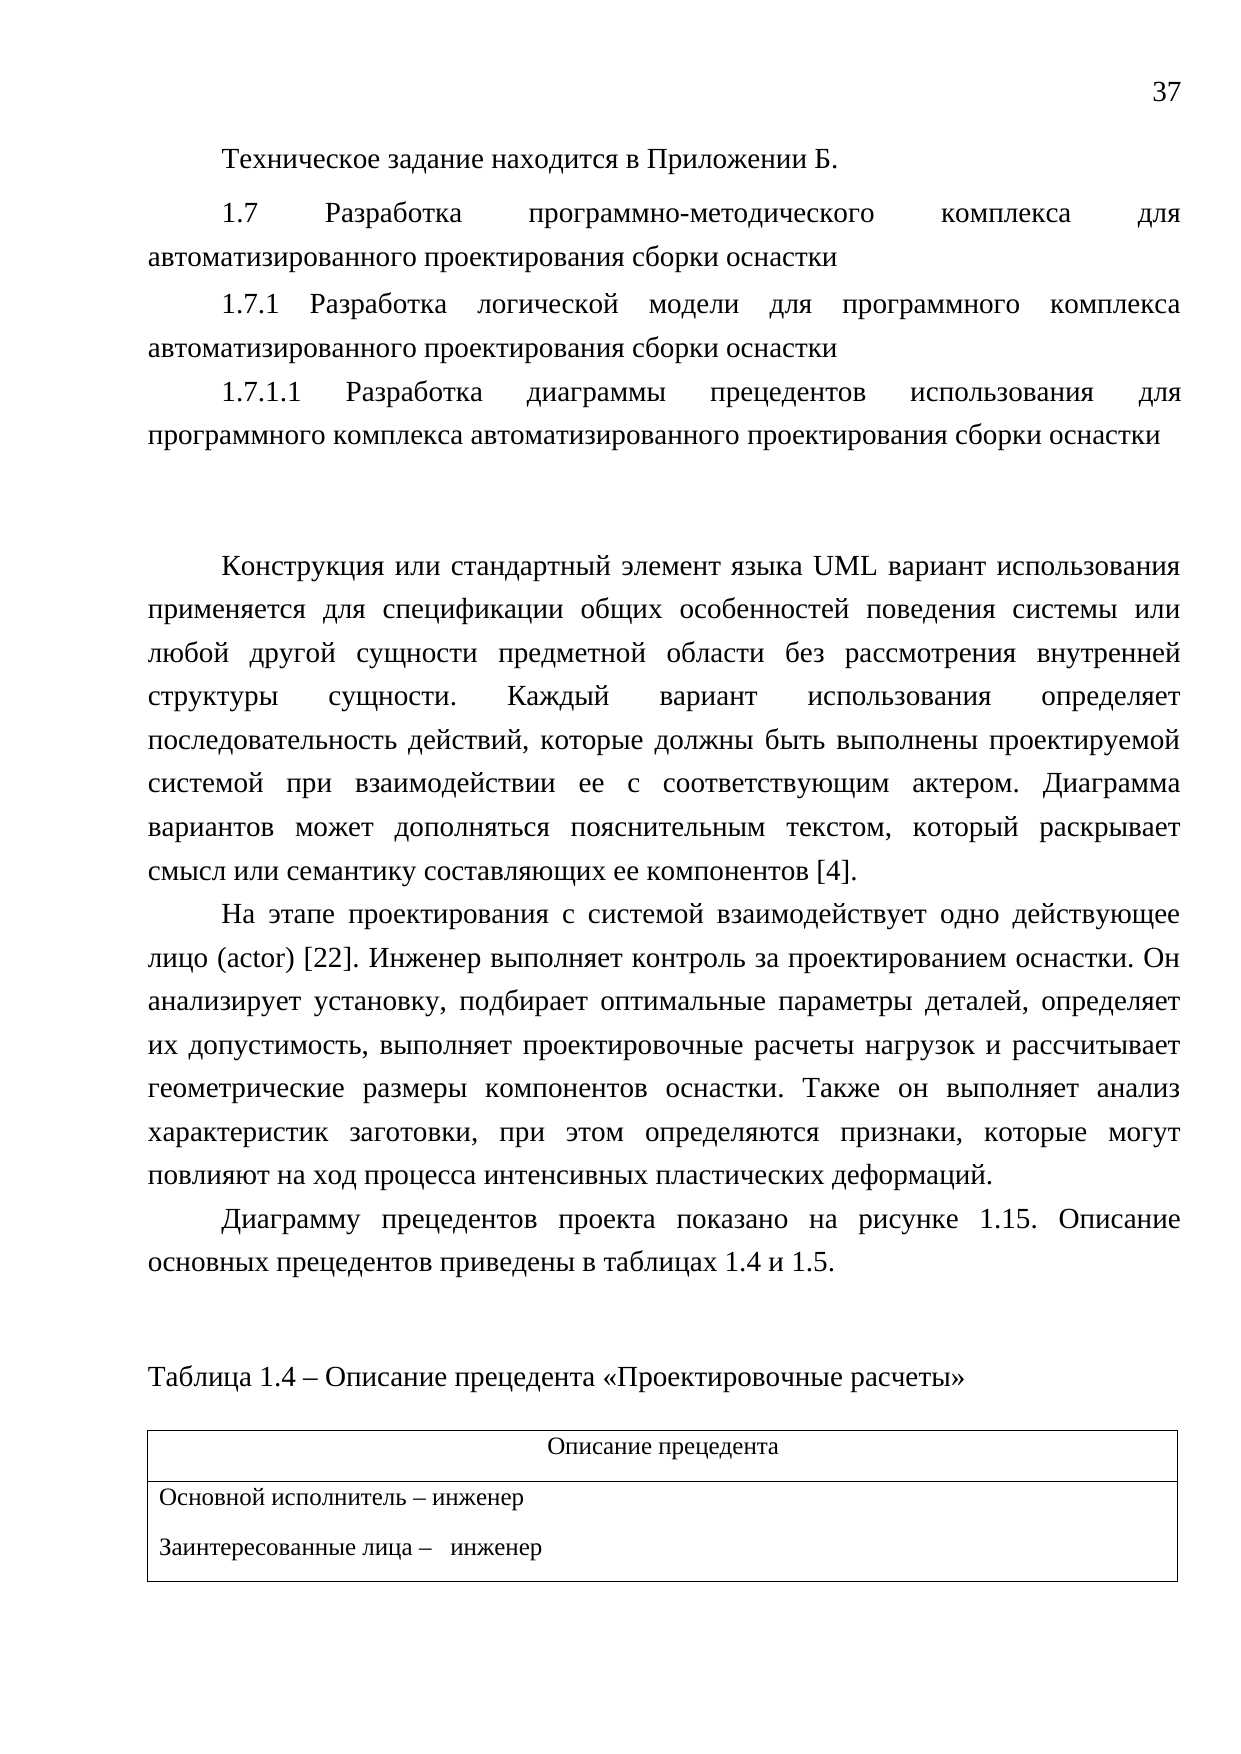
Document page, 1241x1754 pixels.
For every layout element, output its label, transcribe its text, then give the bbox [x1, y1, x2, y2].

text Конструкция или стандартный элемент языка UML вариант использования применяется для спецификации общих особенностей поведения системы или любой другой сущности предметной области без рассмотрения внутренней структуры сущности. Каждый вариант использования определяет последовательность действий, которые должны быть выполнены проектируемой системой при взаимодействии ее с соответствующим актером. Диаграмма вариантов может дополняться пояснительным текстом, который раскрывает смысл или семантику составляющих ее компонентов [4]. [148, 548, 1181, 886]
text Таблица 1.4 – Описание прецедента «Проектировочные расчеты» [148, 1359, 1181, 1393]
text Техническое задание находится в Приложении Б. [148, 141, 1181, 174]
subtitle 1.7 Разработка программно-методического комплекса для автоматизированного проектирования сборки оснастки [148, 195, 1181, 272]
text 1.7.1.1 Разработка диаграммы прецедентов использования для программного комплекса автоматизированного проектирования сборки оснастки [148, 374, 1181, 451]
subtitle 1.7.1 Разработка логической модели для программного комплекса автоматизированного проектирования сборки оснастки [148, 287, 1181, 364]
table_cell Основной исполнитель – инженер Заинтересованные лица – инженер [148, 1482, 1177, 1581]
text На этапе проектирования с системой взаимодействует одно действующее лицо (actor) [22]. Инженер выполняет контроль за проектированием оснастки. Он анализирует установку, подбирает оптимальные параметры деталей, определяет их допустимость, выполняет проектировочные расчеты нагрузок и рассчитывает геометрические размеры компонентов оснастки. Также он выполняет анализ характеристик заготовки, при этом определяются признаки, которые могут повлияют на ход процесса интенсивных пластических деформаций. [148, 896, 1181, 1191]
table_header Описание прецедента [148, 1431, 1177, 1481]
text Диаграмму прецедентов проекта показано на рисунке 1.15. Описание основных прецедентов приведены в таблицах 1.4 и 1.5. [148, 1201, 1181, 1278]
